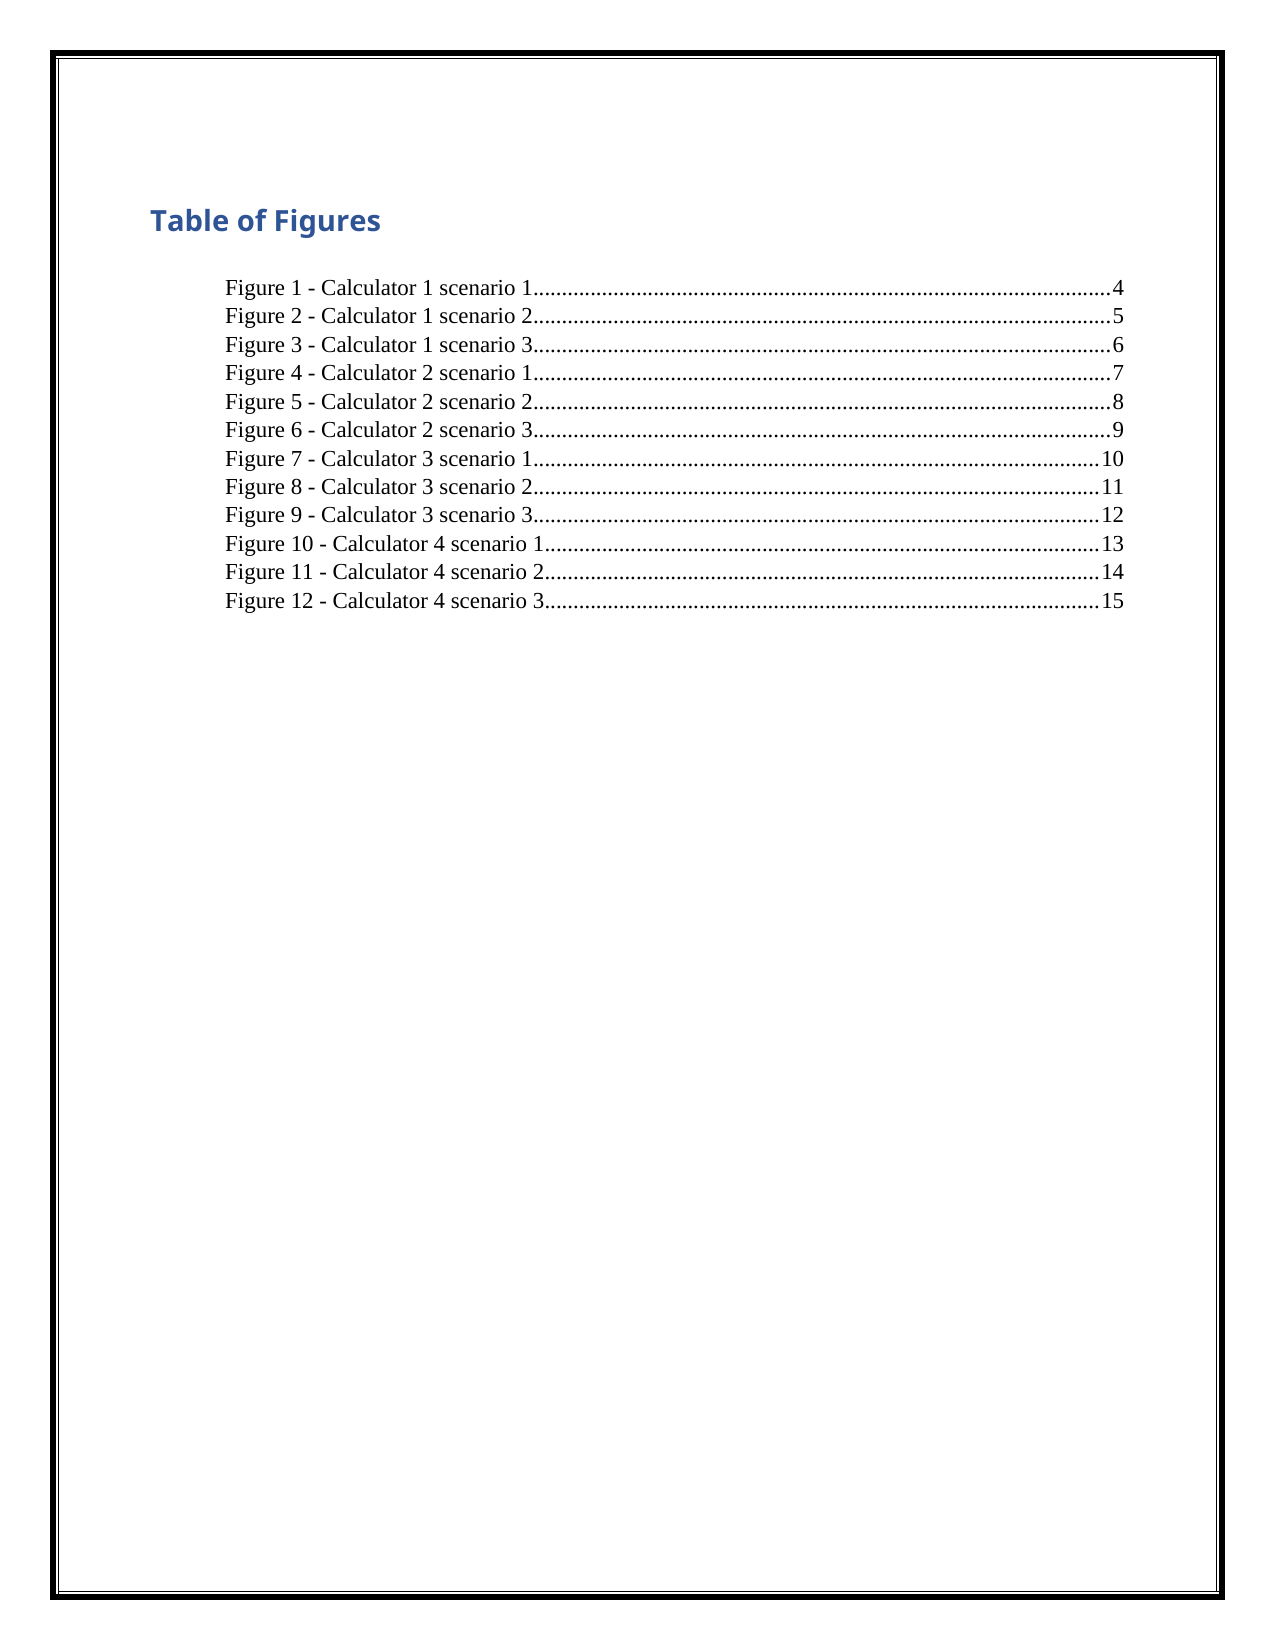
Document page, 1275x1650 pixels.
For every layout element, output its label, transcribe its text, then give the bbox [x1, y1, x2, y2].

text Figure 4 - Calculator 2 scenario 1 7 [150, 359, 1125, 386]
text Figure 6 - Calculator 2 scenario 3 9 [150, 416, 1125, 443]
text Figure 3 - Calculator 1 scenario 3 6 [150, 331, 1125, 357]
text Figure 12 - Calculator 4 scenario 3 15 [150, 587, 1125, 613]
text Figure 1 - Calculator 1 scenario 1 4 [150, 274, 1125, 300]
text Figure 8 - Calculator 3 scenario 2 11 [150, 473, 1125, 499]
subtitle Table of Figures [150, 200, 1125, 240]
text Figure 2 - Calculator 1 scenario 2 5 [150, 302, 1125, 329]
text Figure 9 - Calculator 3 scenario 3 12 [150, 502, 1125, 528]
text Figure 11 - Calculator 4 scenario 2 14 [150, 558, 1125, 585]
text Figure 7 - Calculator 3 scenario 1 10 [150, 445, 1125, 471]
text Figure 5 - Calculator 2 scenario 2 8 [150, 388, 1125, 414]
text Figure 10 - Calculator 4 scenario 1 13 [150, 530, 1125, 556]
